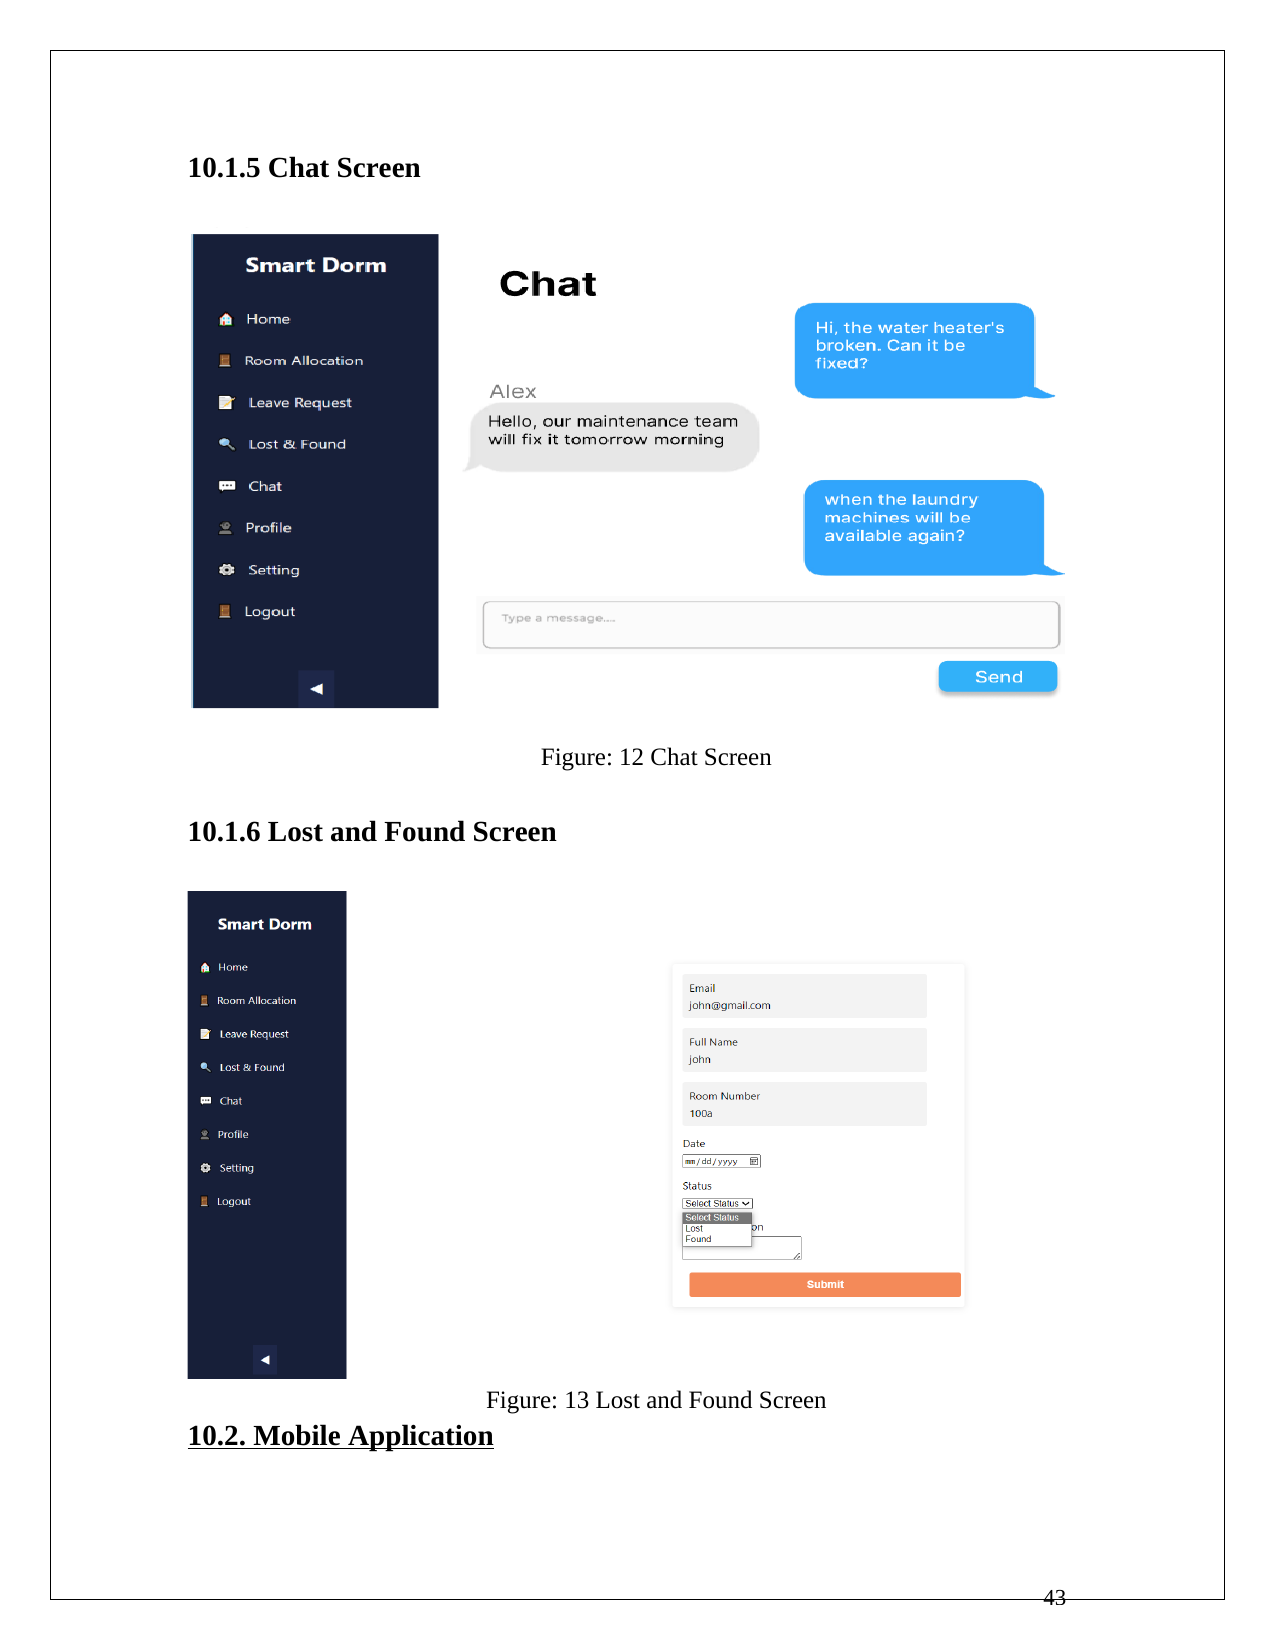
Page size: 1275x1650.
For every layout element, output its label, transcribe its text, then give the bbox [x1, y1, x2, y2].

text Figure: 12 Chat Screen [187, 742, 1125, 771]
picture [187, 227, 1163, 736]
picture [187, 891, 1163, 1379]
text 10.2. Mobile Application [187, 1418, 1125, 1452]
text Figure: 13 Lost and Found Screen [187, 1386, 1125, 1414]
text 10.1.5 Chat Screen [187, 150, 1125, 183]
text 10.1.6 Lost and Found Screen [187, 814, 1125, 847]
